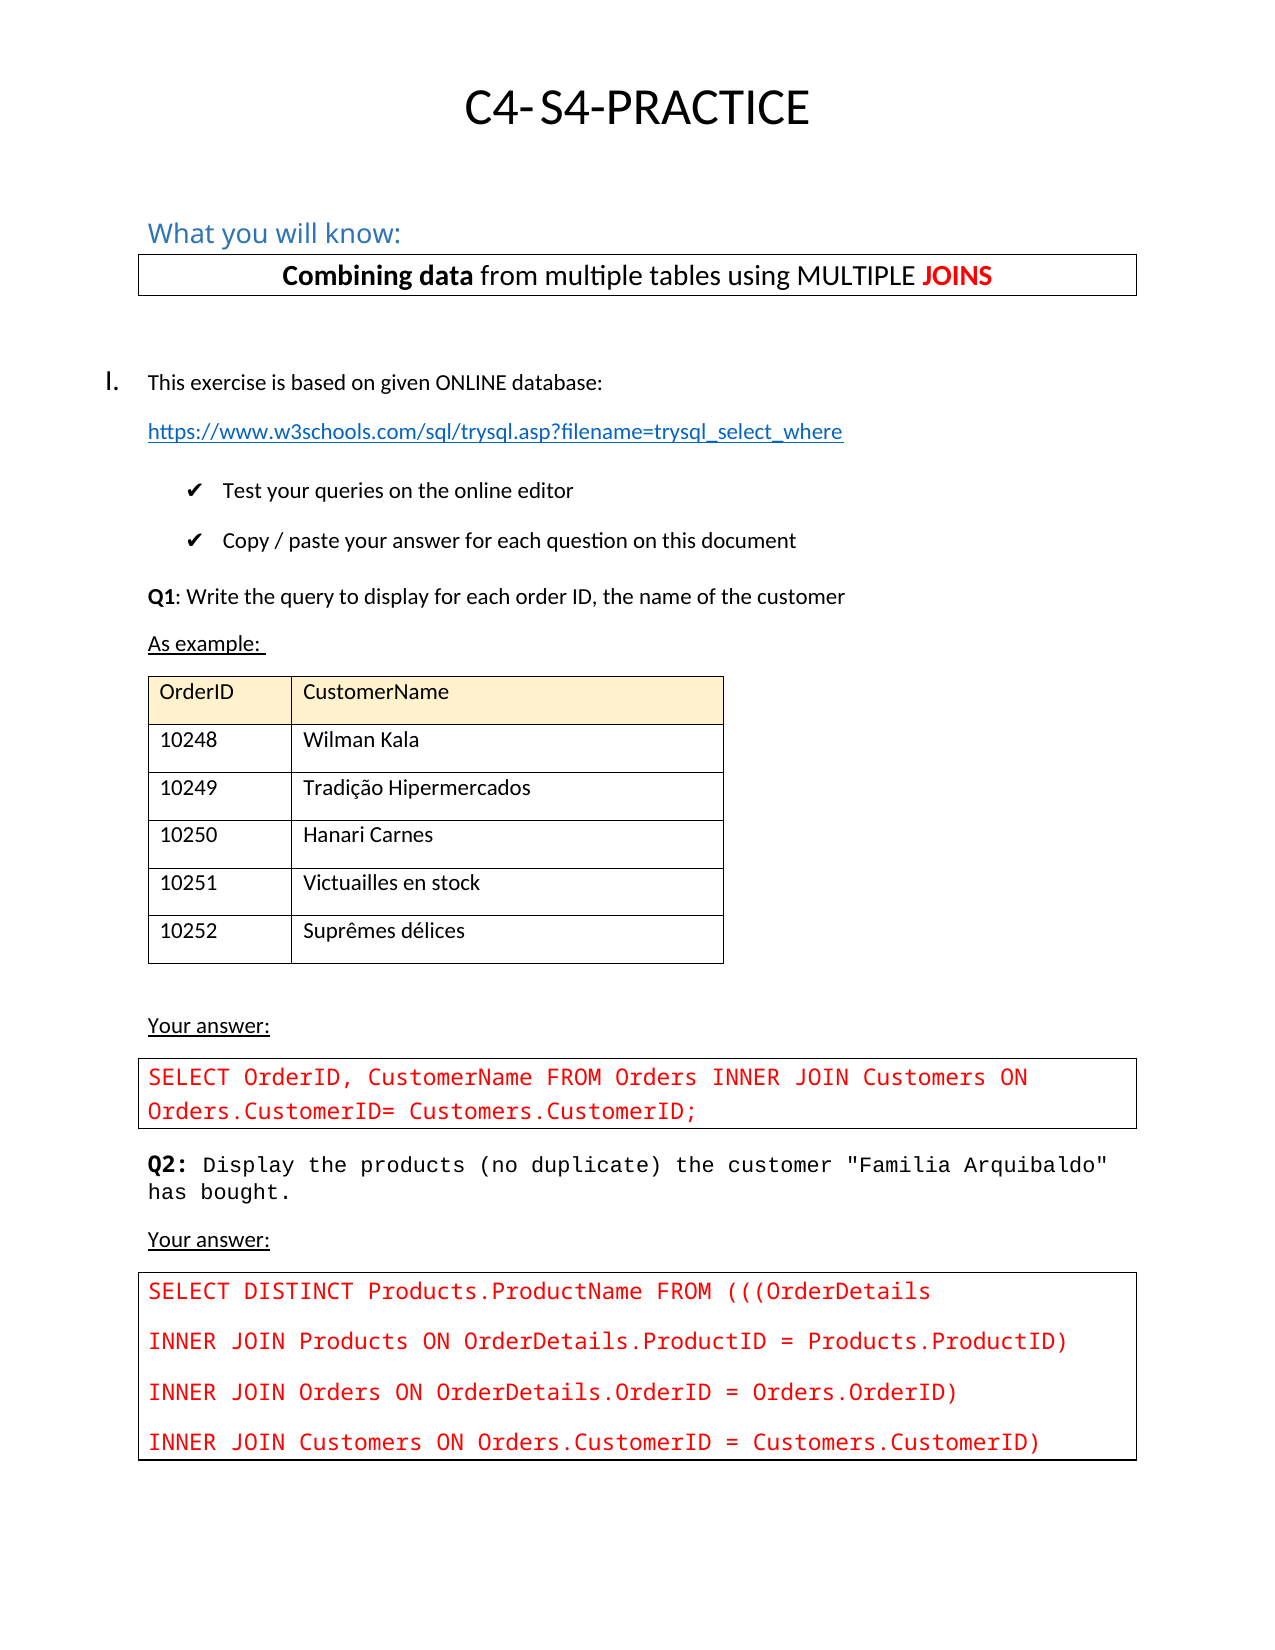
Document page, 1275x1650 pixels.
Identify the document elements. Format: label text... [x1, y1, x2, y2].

text Q1: Write the query to display for each order ID, the name of the customer [148, 582, 1127, 610]
table_cell 10249 [149, 773, 291, 819]
text INNER JOIN Products ON OrderDetails.ProductID = Products.ProductID) [139, 1322, 1136, 1357]
table_cell 10248 [149, 725, 291, 772]
table_cell 10251 [149, 869, 291, 915]
table_header CustomerName [292, 677, 723, 724]
table_cell Tradição Hipermercados [292, 773, 723, 819]
table_header OrderID [149, 677, 291, 724]
text C4- S4-PRACTICE [148, 74, 1127, 137]
table_cell 10252 [149, 916, 291, 963]
text Your answer: [148, 1011, 1127, 1039]
table_cell Victuailles en stock [292, 869, 723, 915]
table_cell Suprêmes délices [292, 916, 723, 963]
text Your answer: [148, 1225, 1127, 1253]
text As example: [148, 629, 1127, 657]
text SELECT DISTINCT Products.ProductName FROM (((OrderDetails [139, 1273, 1136, 1306]
subtitle What you will know: [148, 214, 1127, 251]
table_cell 10250 [149, 821, 291, 867]
text Combining data from multiple tables using MULTIPLE JOINS [139, 255, 1136, 295]
table_cell Hanari Carnes [292, 821, 723, 867]
table_cell Wilman Kala [292, 725, 723, 772]
list This exercise is based on given ONLINE database: [119, 362, 1127, 398]
list Copy / paste your answer for each question on this document [185, 515, 1127, 562]
text Q2: Display the products (no duplicate) the customer "Familia Arquibaldo" has bought. [148, 1148, 1127, 1206]
list Test your queries on the online editor [185, 464, 1127, 511]
text SELECT OrderID, CustomerName FROM Orders INNER JOIN Customers ON Orders.CustomerID= Customers.CustomerID; [139, 1059, 1136, 1128]
text INNER JOIN Orders ON OrderDetails.OrderID = Orders.OrderID) [139, 1373, 1136, 1407]
text https://www.w3schools.com/sql/trysql.asp?filename=trysql_select_where [148, 417, 1127, 445]
text INNER JOIN Customers ON Orders.CustomerID = Customers.CustomerID) [139, 1423, 1136, 1459]
